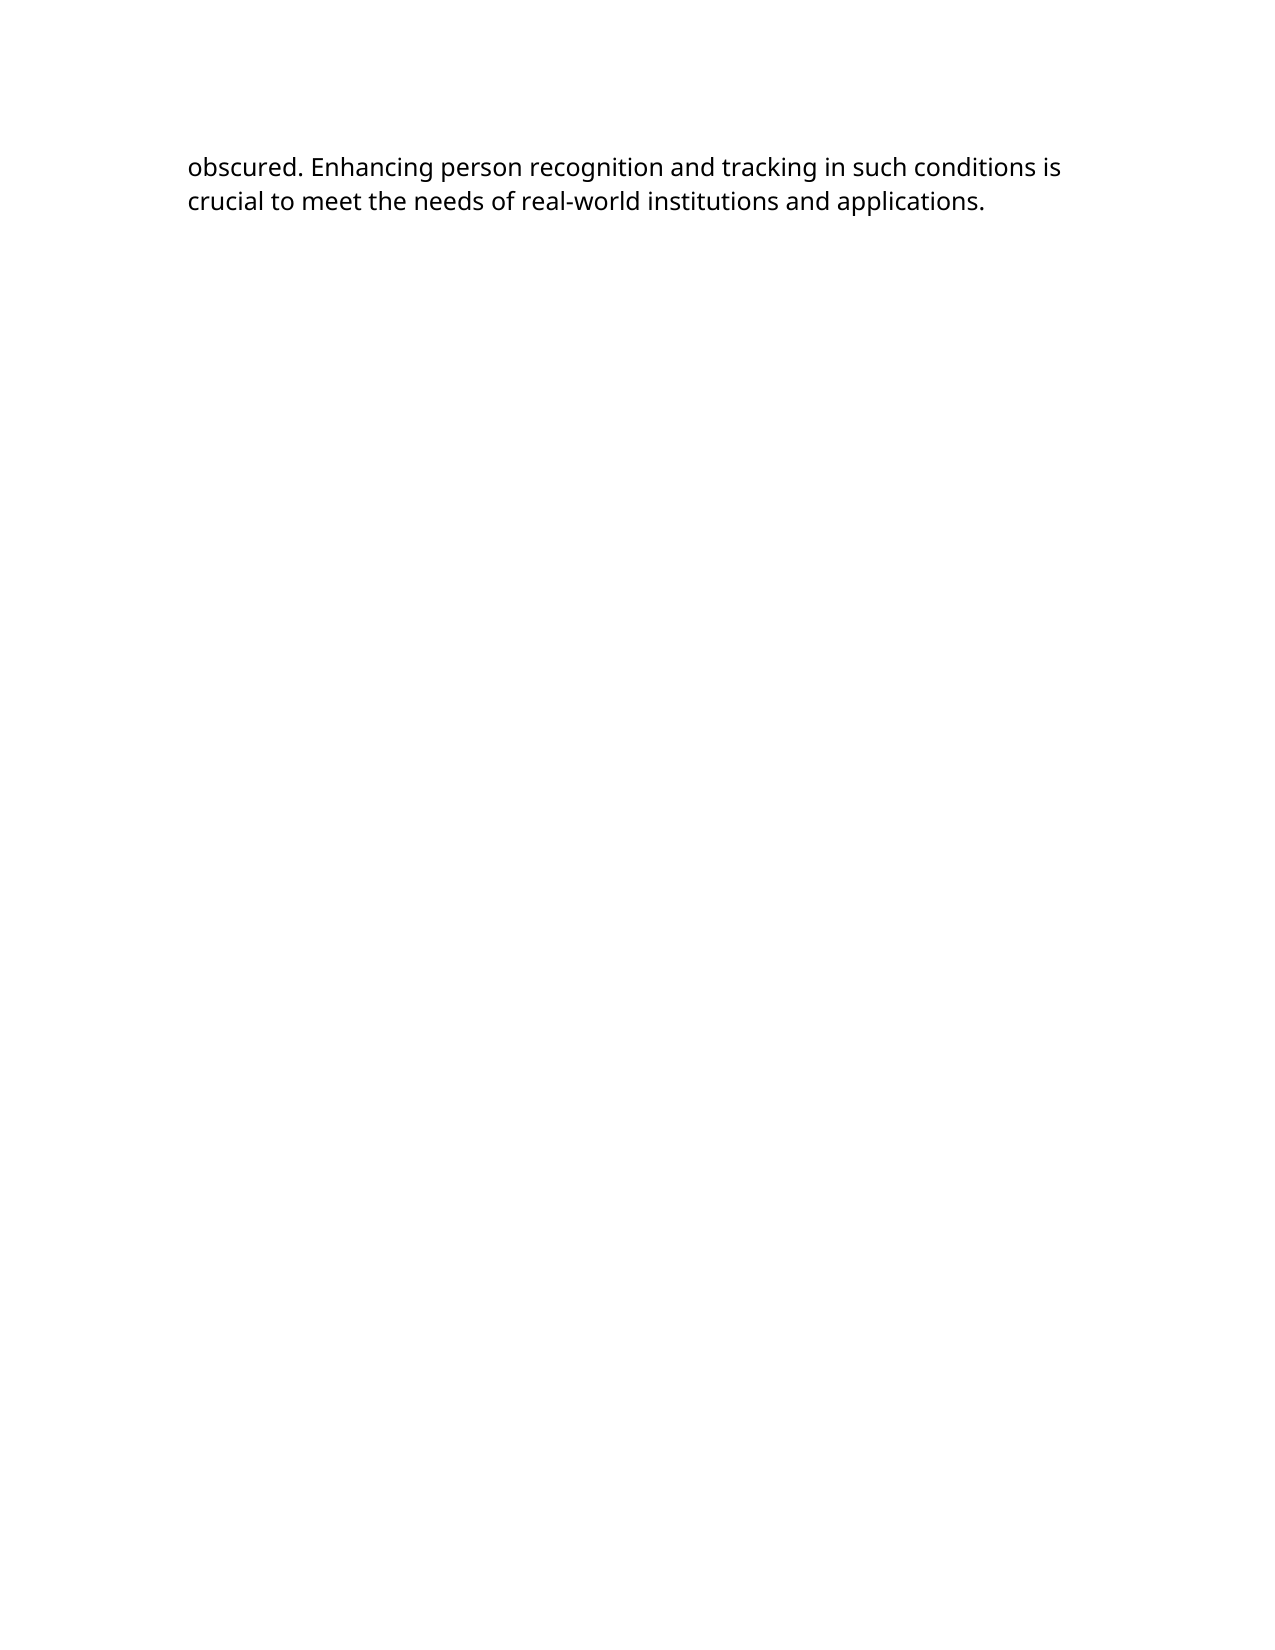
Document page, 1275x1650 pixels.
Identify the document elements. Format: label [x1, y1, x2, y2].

text [187, 150, 1087, 218]
